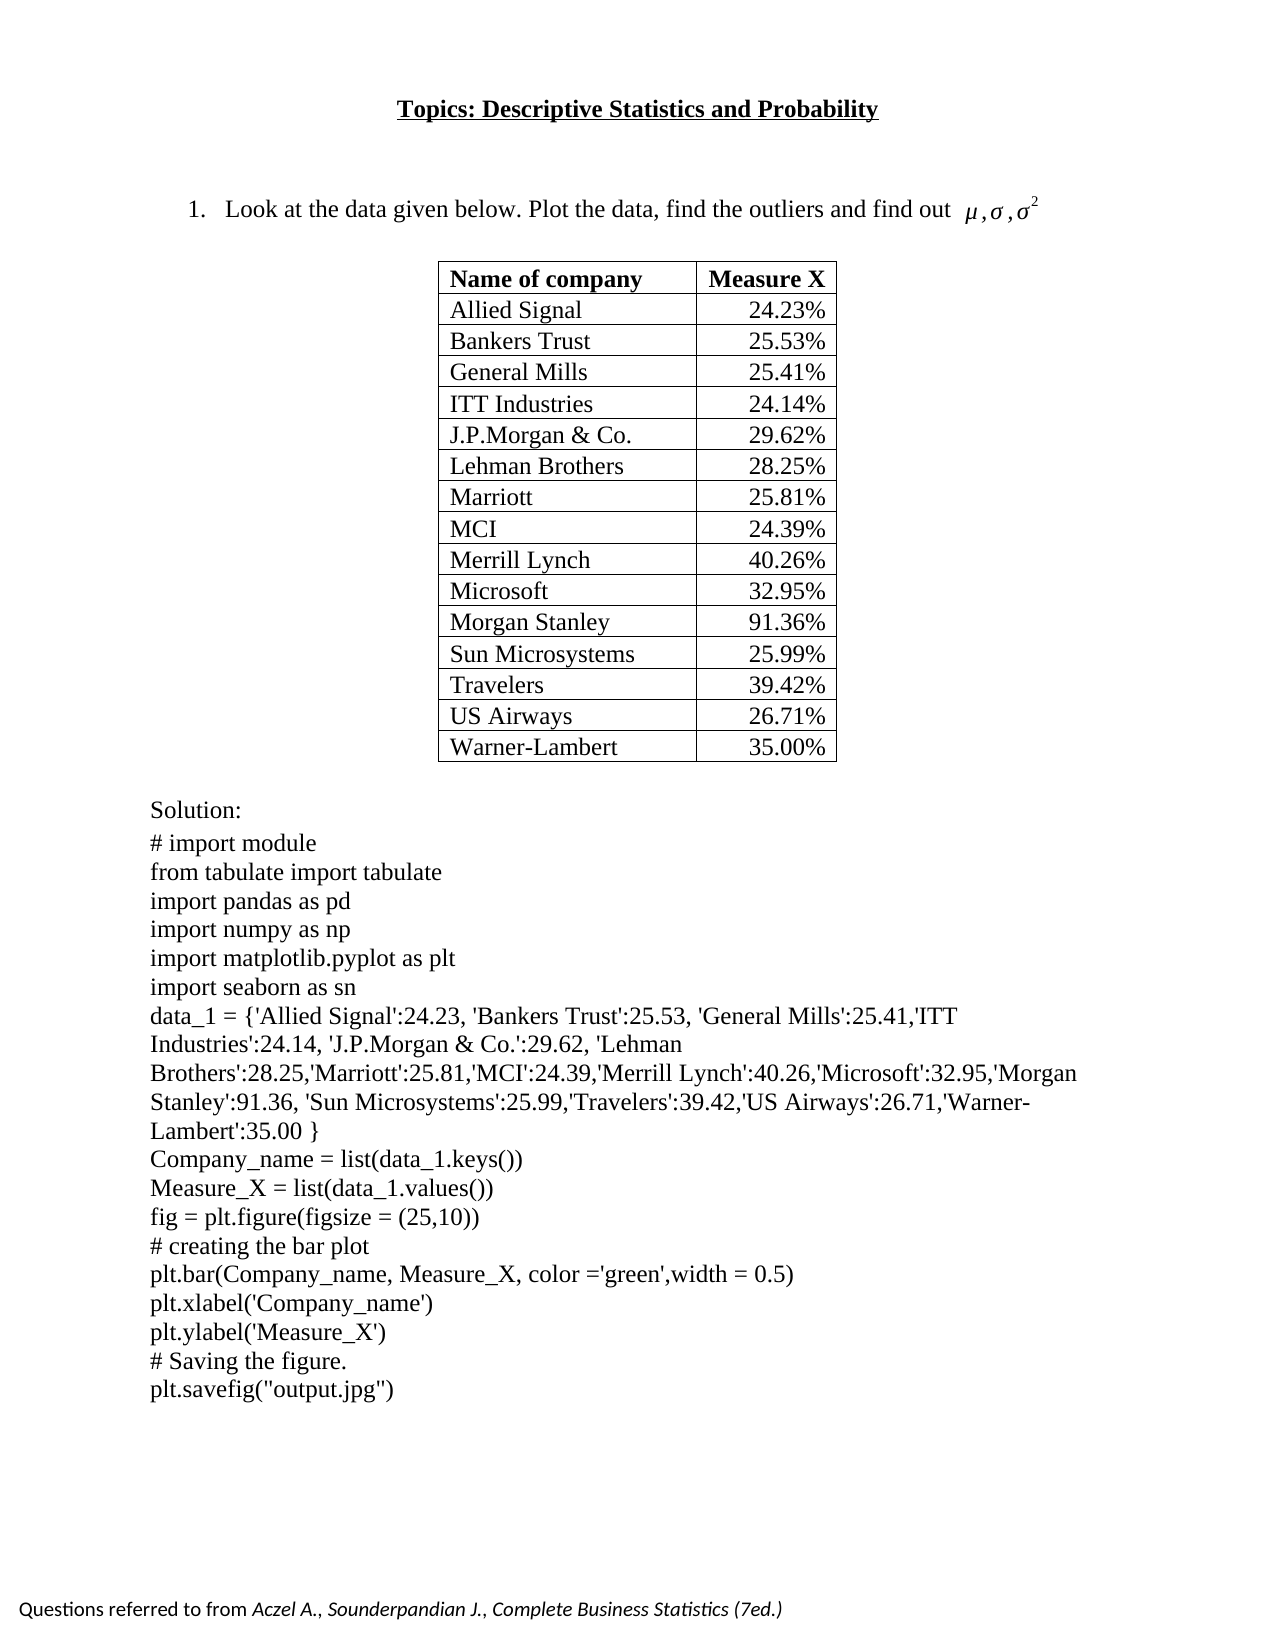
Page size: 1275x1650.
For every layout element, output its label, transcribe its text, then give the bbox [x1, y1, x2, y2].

text import numpy as np [150, 914, 1125, 943]
table_header Name of company [439, 262, 696, 292]
table_cell 24.14% [697, 387, 836, 417]
table_cell 35.00% [697, 731, 836, 761]
table_cell General Mills [439, 356, 696, 386]
table_cell US Airways [439, 700, 696, 730]
text from tabulate import tabulate [150, 857, 1125, 886]
text Company_name = list(data_1.keys()) [150, 1144, 1125, 1173]
table_cell 29.62% [697, 419, 836, 449]
table_cell 25.41% [697, 356, 836, 386]
text import seaborn as sn [150, 972, 1125, 1001]
table_cell Morgan Stanley [439, 606, 696, 636]
table_cell Microsoft [439, 575, 696, 605]
table_cell J.P.Morgan & Co. [439, 419, 696, 449]
table_cell 26.71% [697, 700, 836, 730]
text # creating the bar plot [150, 1231, 1125, 1259]
table_cell 32.95% [697, 575, 836, 605]
table_cell 25.99% [697, 637, 836, 667]
table_cell Travelers [439, 669, 696, 699]
text # import module [150, 828, 1125, 857]
table_cell 28.25% [697, 450, 836, 480]
table_cell ITT Industries [439, 387, 696, 417]
text plt.xlabel('Company_name') [150, 1288, 1125, 1317]
table_cell Allied Signal [439, 294, 696, 324]
text import pandas as pd [150, 886, 1125, 914]
text # Saving the figure. [150, 1346, 1125, 1374]
table_cell 25.53% [697, 325, 836, 355]
table_cell MCI [439, 512, 696, 542]
text plt.ylabel('Measure_X') [150, 1317, 1125, 1346]
text import matplotlib.pyplot as plt [150, 943, 1125, 972]
text plt.savefig("output.jpg") [150, 1374, 1125, 1403]
table_cell 25.81% [697, 481, 836, 511]
text Topics: Descriptive Statistics and Probability [150, 94, 1125, 122]
table_cell Marriott [439, 481, 696, 511]
table_cell 24.39% [697, 512, 836, 542]
text plt.bar(Company_name, Measure_X, color ='green',width = 0.5) [150, 1259, 1125, 1288]
table_cell 40.26% [697, 544, 836, 574]
table_cell Lehman Brothers [439, 450, 696, 480]
table_cell Bankers Trust [439, 325, 696, 355]
table_cell 91.36% [697, 606, 836, 636]
text data_1 = {'Allied Signal':24.23, 'Bankers Trust':25.53, 'General Mills':25.41,'ITT Industries':24.14, 'J.P.Morgan & Co.':29.62, 'Lehman Brothers':28.25,'Marriott':25.81,'MCI':24.39,'Merrill Lynch':40.26,'Microsoft':32.95,'Morgan Stanley':91.36, 'Sun Microsystems':25.99,'Travelers':39.42,'US Airways':26.71,'Warner-Lambert':35.00 } [150, 1001, 1125, 1144]
text fig = plt.figure(figsize = (25,10)) [150, 1202, 1125, 1231]
text Solution: [150, 795, 1125, 824]
list Look at the data given below. Plot the data, find the outliers and find out [187, 193, 1125, 224]
table_cell Warner-Lambert [439, 731, 696, 761]
text Measure_X = list(data_1.values()) [150, 1173, 1125, 1202]
table_cell Sun Microsystems [439, 637, 696, 667]
table_cell 39.42% [697, 669, 836, 699]
table_cell 24.23% [697, 294, 836, 324]
table_cell Merrill Lynch [439, 544, 696, 574]
table_header Measure X [697, 262, 836, 292]
